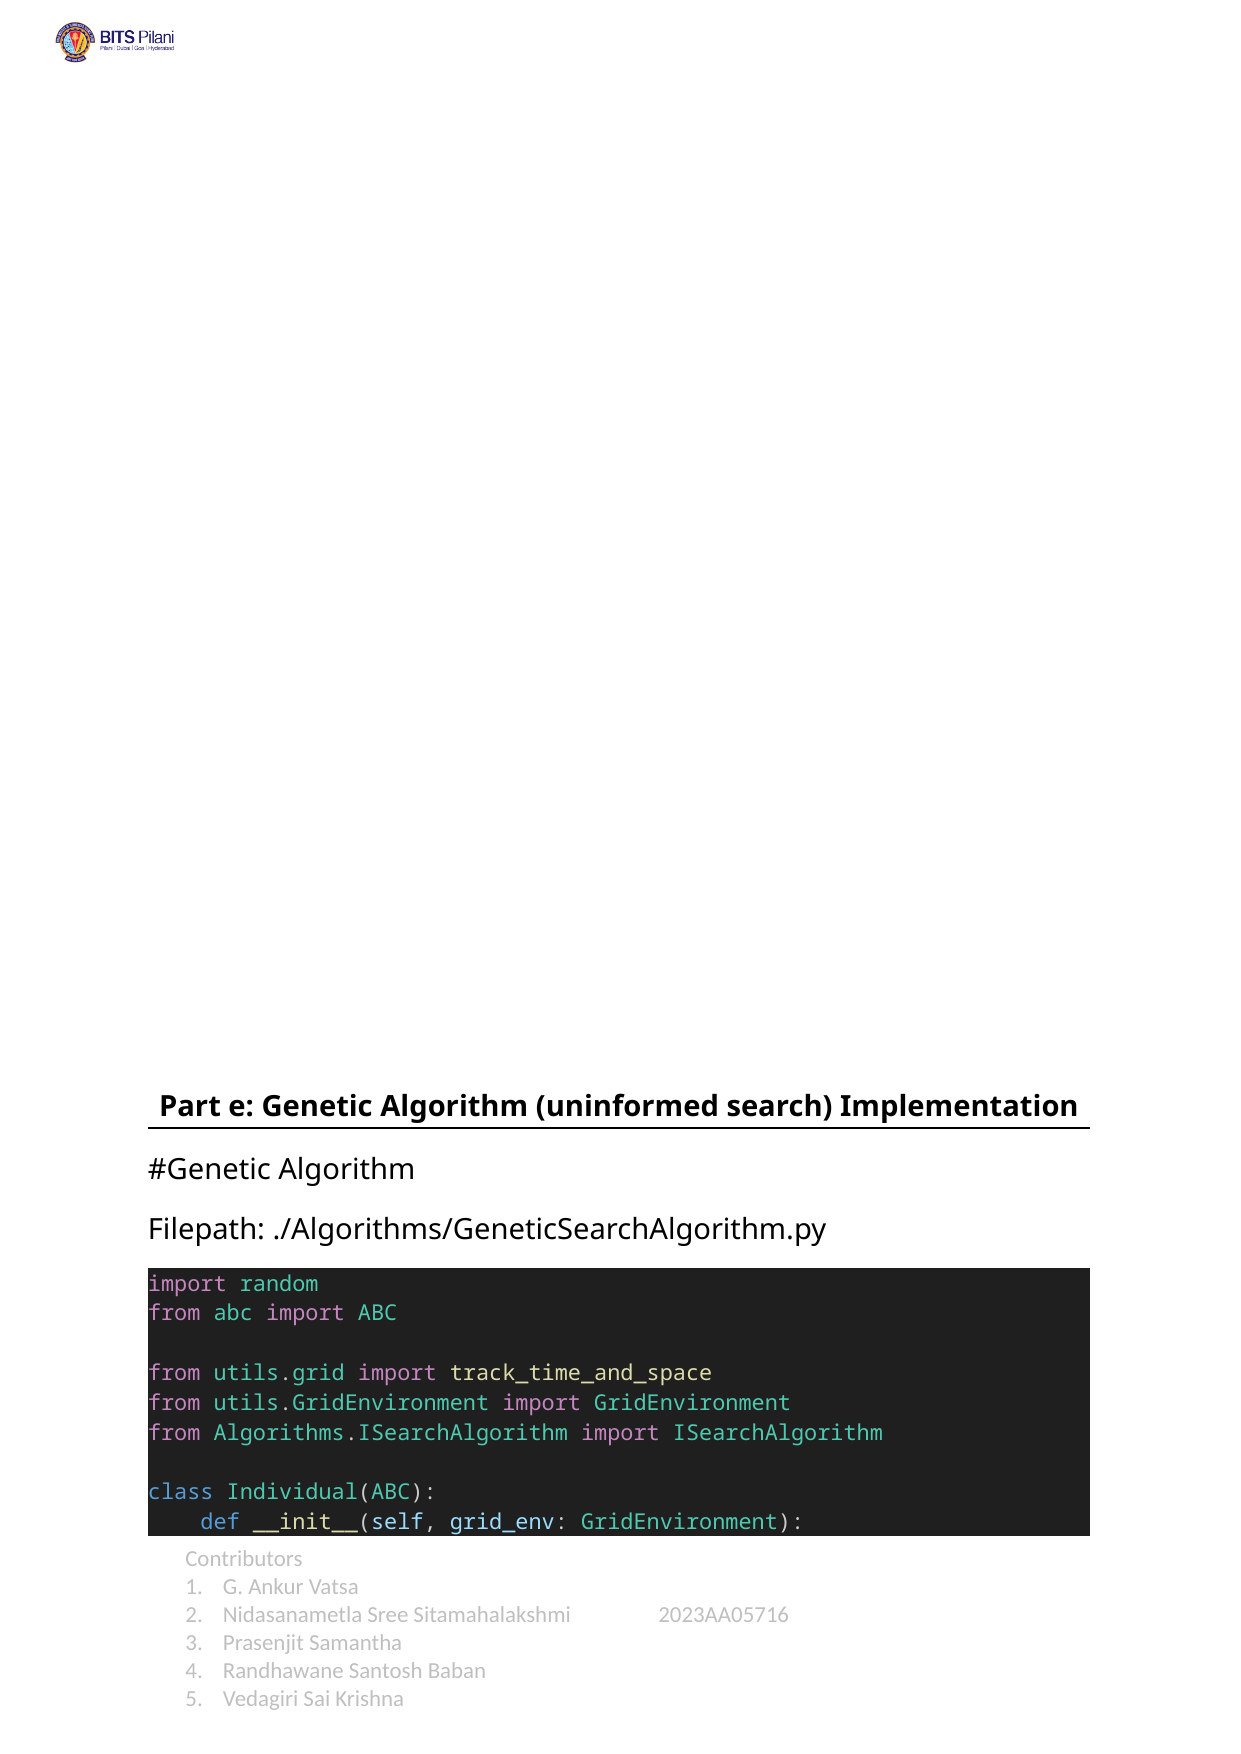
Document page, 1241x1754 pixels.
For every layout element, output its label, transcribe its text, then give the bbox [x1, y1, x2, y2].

picture [37, 19, 192, 63]
text from utils.grid import track_time_and_space [148, 1357, 1090, 1387]
text from utils.GridEnvironment import GridEnvironment [148, 1387, 1090, 1417]
text import random [148, 1268, 1090, 1297]
text from Algorithms.ISearchAlgorithm import ISearchAlgorithm [148, 1417, 1090, 1446]
text Filepath: ./Algorithms/GeneticSearchAlgorithm.py [148, 1208, 1090, 1248]
text def __init__(self, grid_env: GridEnvironment): [148, 1506, 1090, 1536]
text #Genetic Algorithm [148, 1149, 1090, 1188]
text from abc import ABC [148, 1297, 1090, 1327]
text class Individual(ABC): [148, 1476, 1090, 1506]
text Part e: Genetic Algorithm (uninformed search) Implementation [148, 1085, 1090, 1127]
